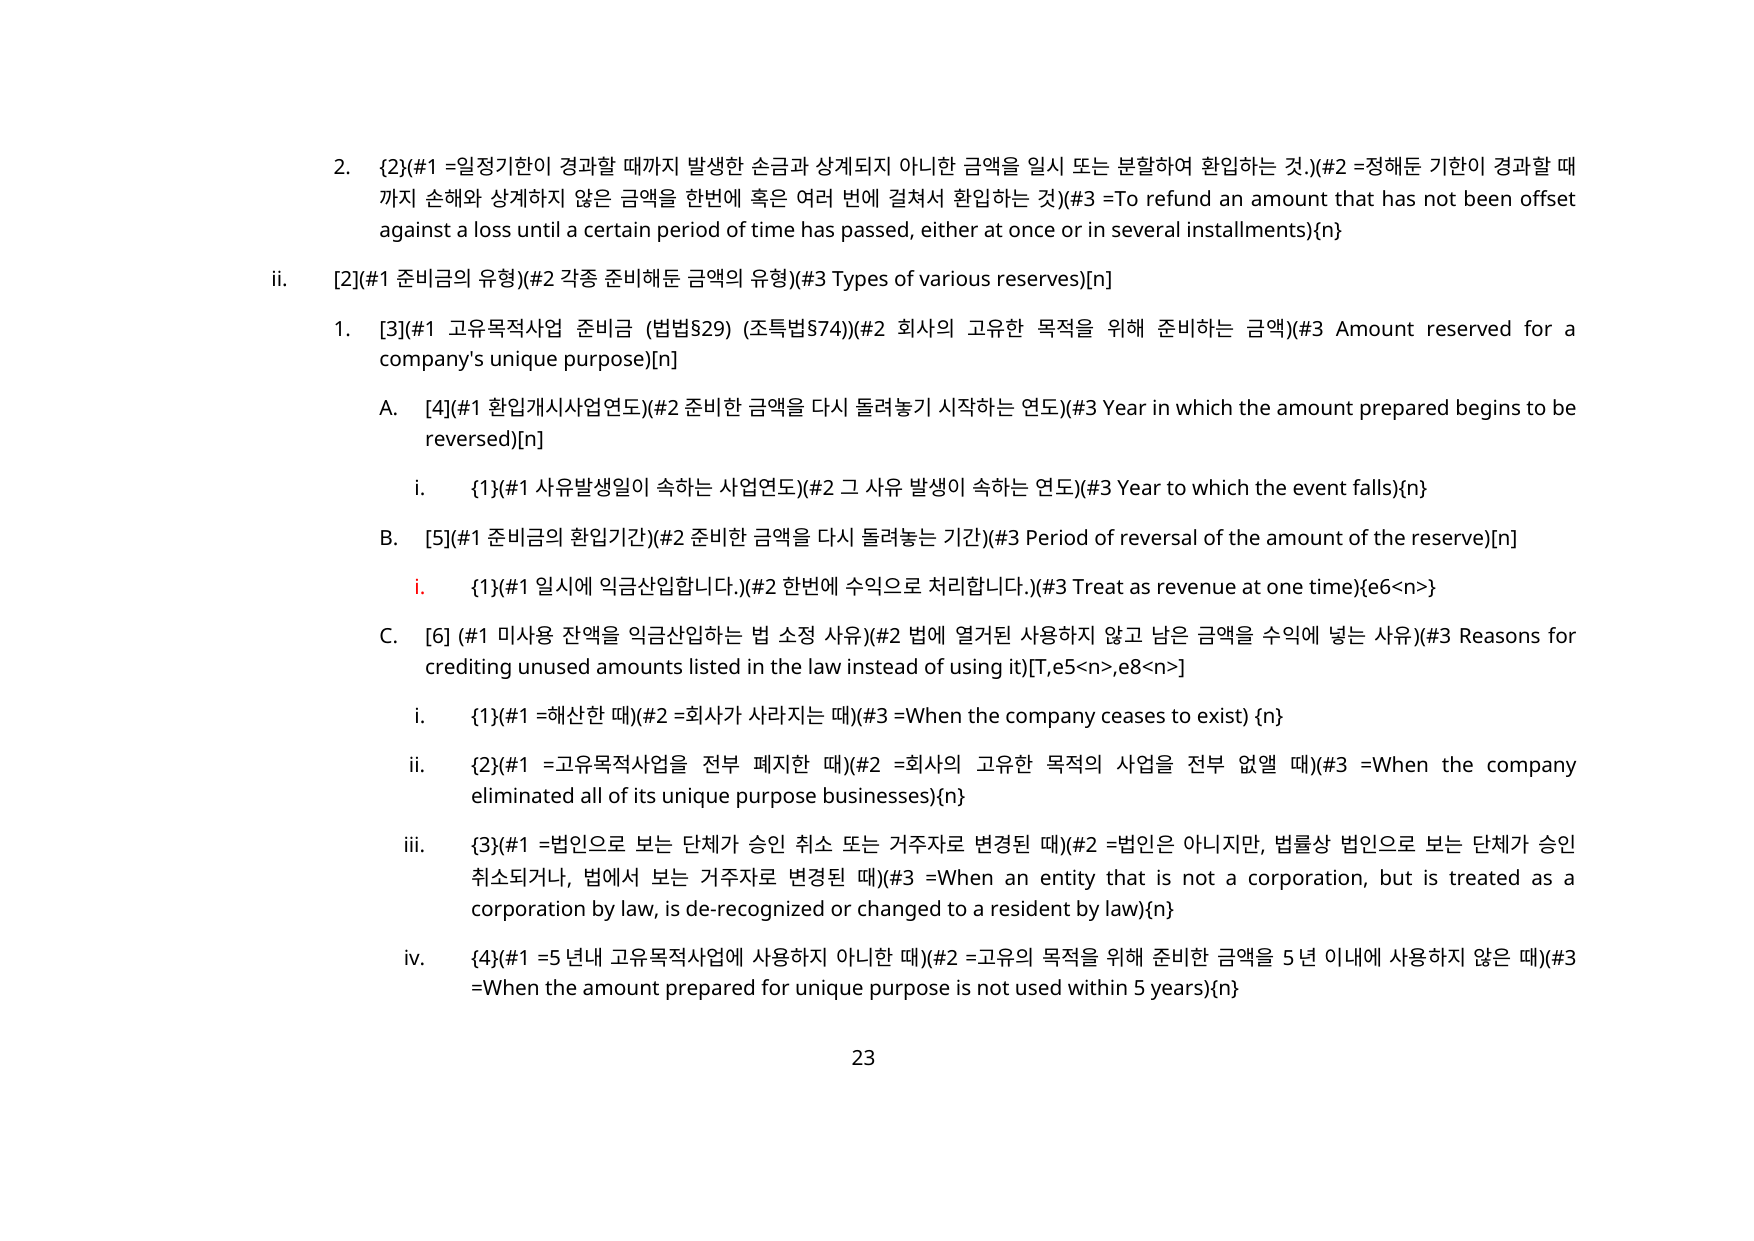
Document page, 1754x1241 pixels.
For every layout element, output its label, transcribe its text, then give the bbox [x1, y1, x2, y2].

list {1}(#1 =해산한 때)(#2 =회사가 사라지는 때)(#3 =When the company ceases to exist) {n} [425, 699, 1577, 730]
list [6] (#1 미사용 잔액을 익금산입하는 법 소정 사유)(#2 법에 열거된 사용하지 않고 남은 금액을 수익에 넣는 사유)(#3 Reasons for crediting unused amounts listed in the law instead of using it)[T,e5<n>,e8<n>] [379, 619, 1577, 681]
list {2}(#1 =고유목적사업을 전부 폐지한 때)(#2 =회사의 고유한 목적의 사업을 전부 없앨 때)(#3 =When the company eliminated all of its unique purpose businesses){n} [425, 749, 1577, 810]
list [3](#1 고유목적사업 준비금 (법법§29) (조특법§74))(#2 회사의 고유한 목적을 위해 준비하는 금액)(#3 Amount reserved for a company's unique purpose)[n] [333, 312, 1577, 373]
list {1}(#1 사유발생일이 속하는 사업연도)(#2 그 사유 발생이 속하는 연도)(#3 Year to which the event falls){n} [425, 471, 1577, 502]
list [4](#1 환입개시사업연도)(#2 준비한 금액을 다시 돌려놓기 시작하는 연도)(#3 Year in which the amount prepared begins to be reversed)[n] [379, 392, 1577, 453]
list {4}(#1 =5년내 고유목적사업에 사용하지 아니한 때)(#2 =고유의 목적을 위해 준비한 금액을 5년 이내에 사용하지 않은 때)(#3 =When the amount prepared for unique purpose is not used within 5 years){n} [425, 941, 1577, 1002]
list {3}(#1 =법인으로 보는 단체가 승인 취소 또는 거주자로 변경된 때)(#2 =법인은 아니지만, 법률상 법인으로 보는 단체가 승인 취소되거나, 법에서 보는 거주자로 변경된 때)(#3 =When an entity that is not a corporation, but is treated as a corporation by law, is de-recognized or changed to a resident by law){n} [425, 828, 1577, 922]
list [5](#1 준비금의 환입기간)(#2 준비한 금액을 다시 돌려놓는 기간)(#3 Period of reversal of the amount of the reserve)[n] [379, 521, 1577, 551]
list {2}(#1 =일정기한이 경과할 때까지 발생한 손금과 상계되지 아니한 금액을 일시 또는 분할하여 환입하는 것.)(#2 =정해둔 기한이 경과할 때 까지 손해와 상계하지 않은 금액을 한번에 혹은 여러 번에 걸쳐서 환입하는 것)(#3 =To refund an amount that has not been offset against a loss until a certain period of time has passed, either at once or in several installments){n} [333, 150, 1577, 244]
list {1}(#1 일시에 익금산입합니다.)(#2 한번에 수익으로 처리합니다.)(#3 Treat as revenue at one time){e6<n>} [425, 570, 1577, 601]
list [2](#1 준비금의 유형)(#2 각종 준비해둔 금액의 유형)(#3 Types of various reserves)[n] [287, 262, 1577, 293]
